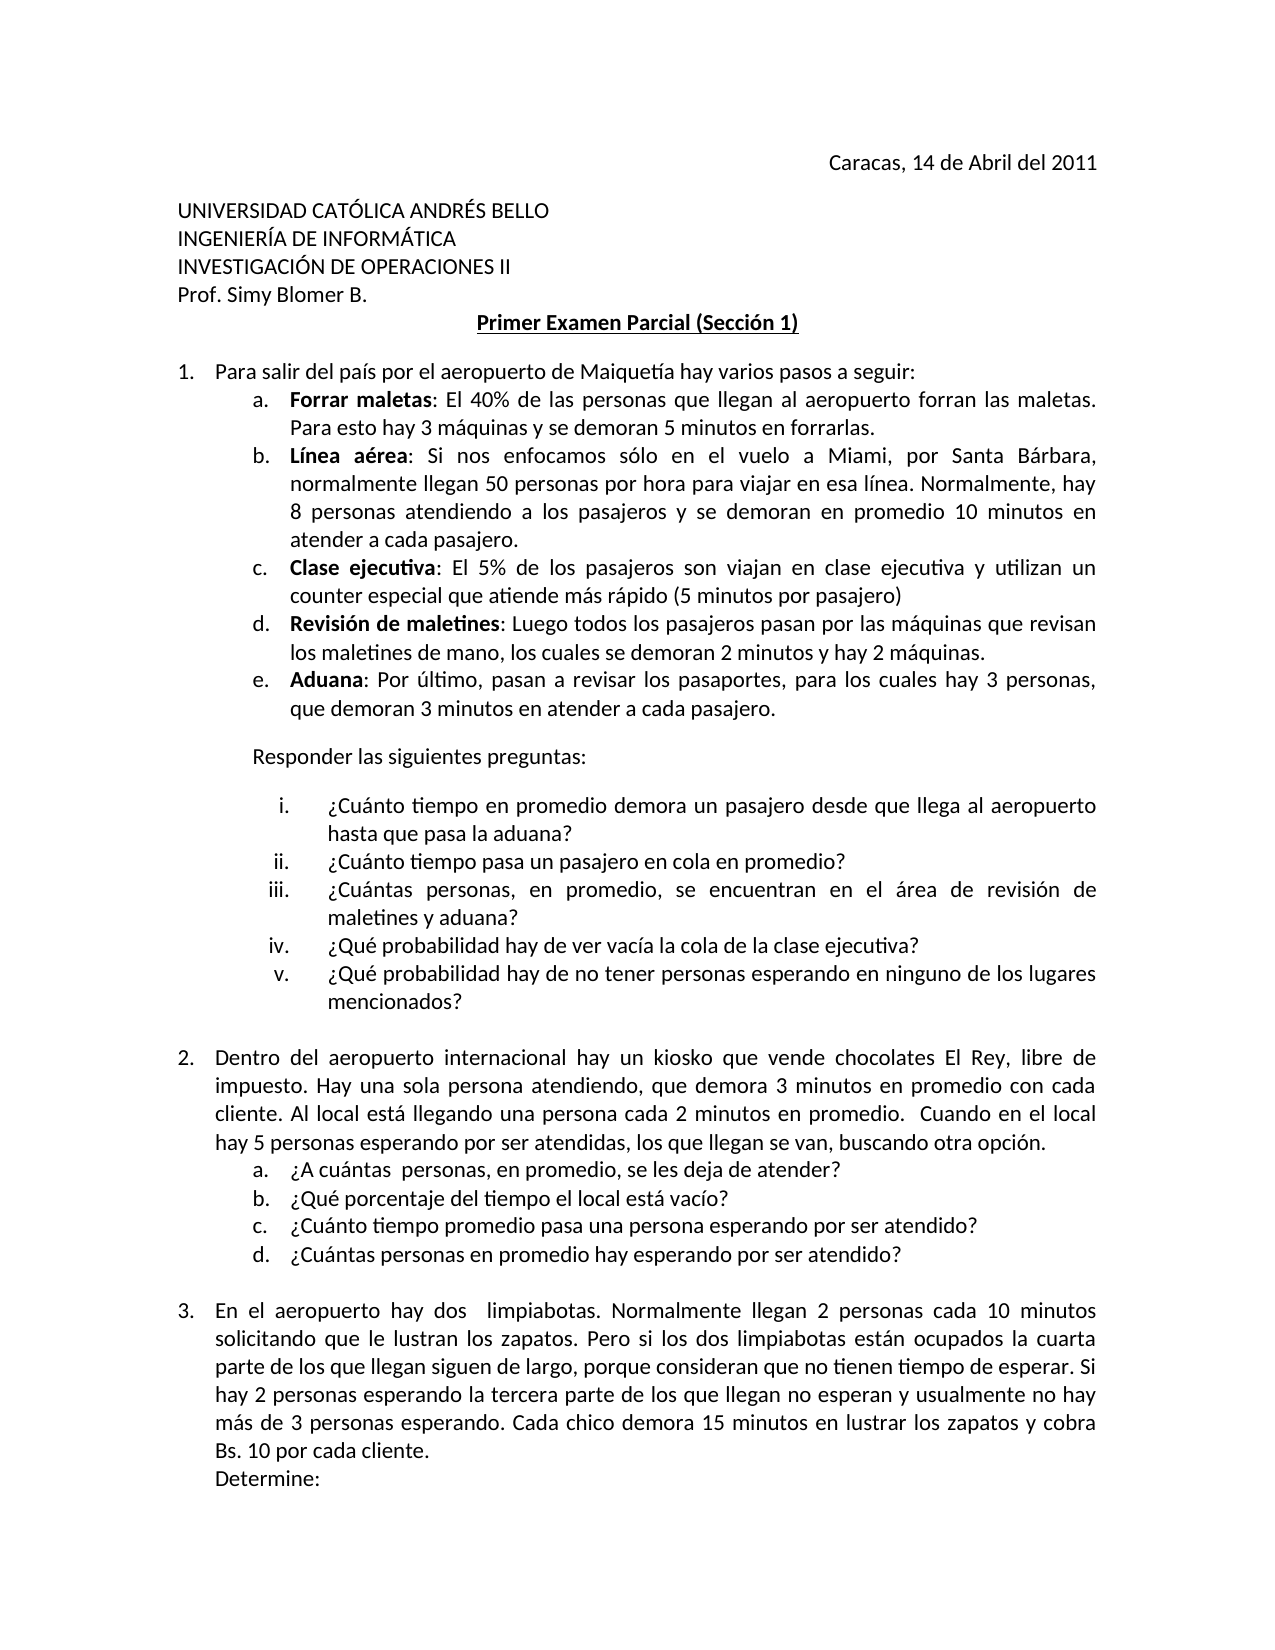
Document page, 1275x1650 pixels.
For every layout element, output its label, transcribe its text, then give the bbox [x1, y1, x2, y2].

list ¿Qué porcentaje del tiempo el local está vacío? [252, 1184, 1098, 1212]
list Clase ejecutiva: El 5% de los pasajeros son viajan en clase ejecutiva y utilizan un counter especial que atiende más rápido (5 minutos por pasajero) [252, 553, 1098, 609]
list ¿Cuánto tiempo en promedio demora un pasajero desde que llega al aeropuerto hasta que pasa la aduana? [290, 791, 1098, 847]
list ¿Qué probabilidad hay de no tener personas esperando en ninguno de los lugares mencionados? [290, 959, 1098, 1016]
text UNIVERSIDAD CATÓLICA ANDRÉS BELLO [177, 196, 1098, 224]
list ¿Cuántas personas en promedio hay esperando por ser atendido? [252, 1240, 1098, 1268]
list ¿A cuántas personas, en promedio, se les deja de atender? [252, 1156, 1098, 1184]
list Aduana: Por último, pasan a revisar los pasaportes, para los cuales hay 3 personas, que demoran 3 minutos en atender a cada pasajero. [252, 666, 1098, 722]
text INVESTIGACIÓN DE OPERACIONES II [177, 252, 1098, 281]
list Para salir del país por el aeropuerto de Maiquetía hay varios pasos a seguir: [177, 357, 1098, 385]
list Dentro del aeropuerto internacional hay un kiosko que vende chocolates El Rey, libre de impuesto. Hay una sola persona atendiendo, que demora 3 minutos en promedio con cada cliente. Al local está llegando una persona cada 2 minutos en promedio. Cuando en el local hay 5 personas esperando por ser atendidas, los que llegan se van, buscando otra opción. [177, 1043, 1098, 1156]
list ¿Qué probabilidad hay de ver vacía la cola de la clase ejecutiva? [290, 931, 1098, 959]
text Responder las siguientes preguntas: [252, 742, 1098, 771]
text INGENIERÍA DE INFORMÁTICA [177, 224, 1098, 252]
list ¿Cuántas personas, en promedio, se encuentran en el área de revisión de maletines y aduana? [290, 875, 1098, 931]
list En el aeropuerto hay dos limpiabotas. Normalmente llegan 2 personas cada 10 minutos solicitando que le lustran los zapatos. Pero si los dos limpiabotas están ocupados la cuarta parte de los que llegan siguen de largo, porque consideran que no tienen tiempo de esperar. Si hay 2 personas esperando la tercera parte de los que llegan no esperan y usualmente no hay más de 3 personas esperando. Cada chico demora 15 minutos en lustrar los zapatos y cobra Bs. 10 por cada cliente. [177, 1296, 1098, 1464]
text Prof. Simy Blomer B. [177, 281, 1098, 308]
text Primer Examen Parcial (Sección 1) [177, 308, 1098, 337]
list ¿Cuánto tiempo promedio pasa una persona esperando por ser atendido? [252, 1212, 1098, 1240]
list ¿Cuánto tiempo pasa un pasajero en cola en promedio? [290, 847, 1098, 875]
list Revisión de maletines: Luego todos los pasajeros pasan por las máquinas que revisan los maletines de mano, los cuales se demoran 2 minutos y hay 2 máquinas. [252, 609, 1098, 666]
list Forrar maletas: El 40% de las personas que llegan al aeropuerto forran las maletas. Para esto hay 3 máquinas y se demoran 5 minutos en forrarlas. [252, 385, 1098, 441]
list Determine: [215, 1464, 1098, 1492]
text Caracas, 14 de Abril del 2011 [177, 148, 1098, 176]
list Línea aérea: Si nos enfocamos sólo en el vuelo a Miami, por Santa Bárbara, normalmente llegan 50 personas por hora para viajar en esa línea. Normalmente, hay 8 personas atendiendo a los pasajeros y se demoran en promedio 10 minutos en atender a cada pasajero. [252, 441, 1098, 553]
